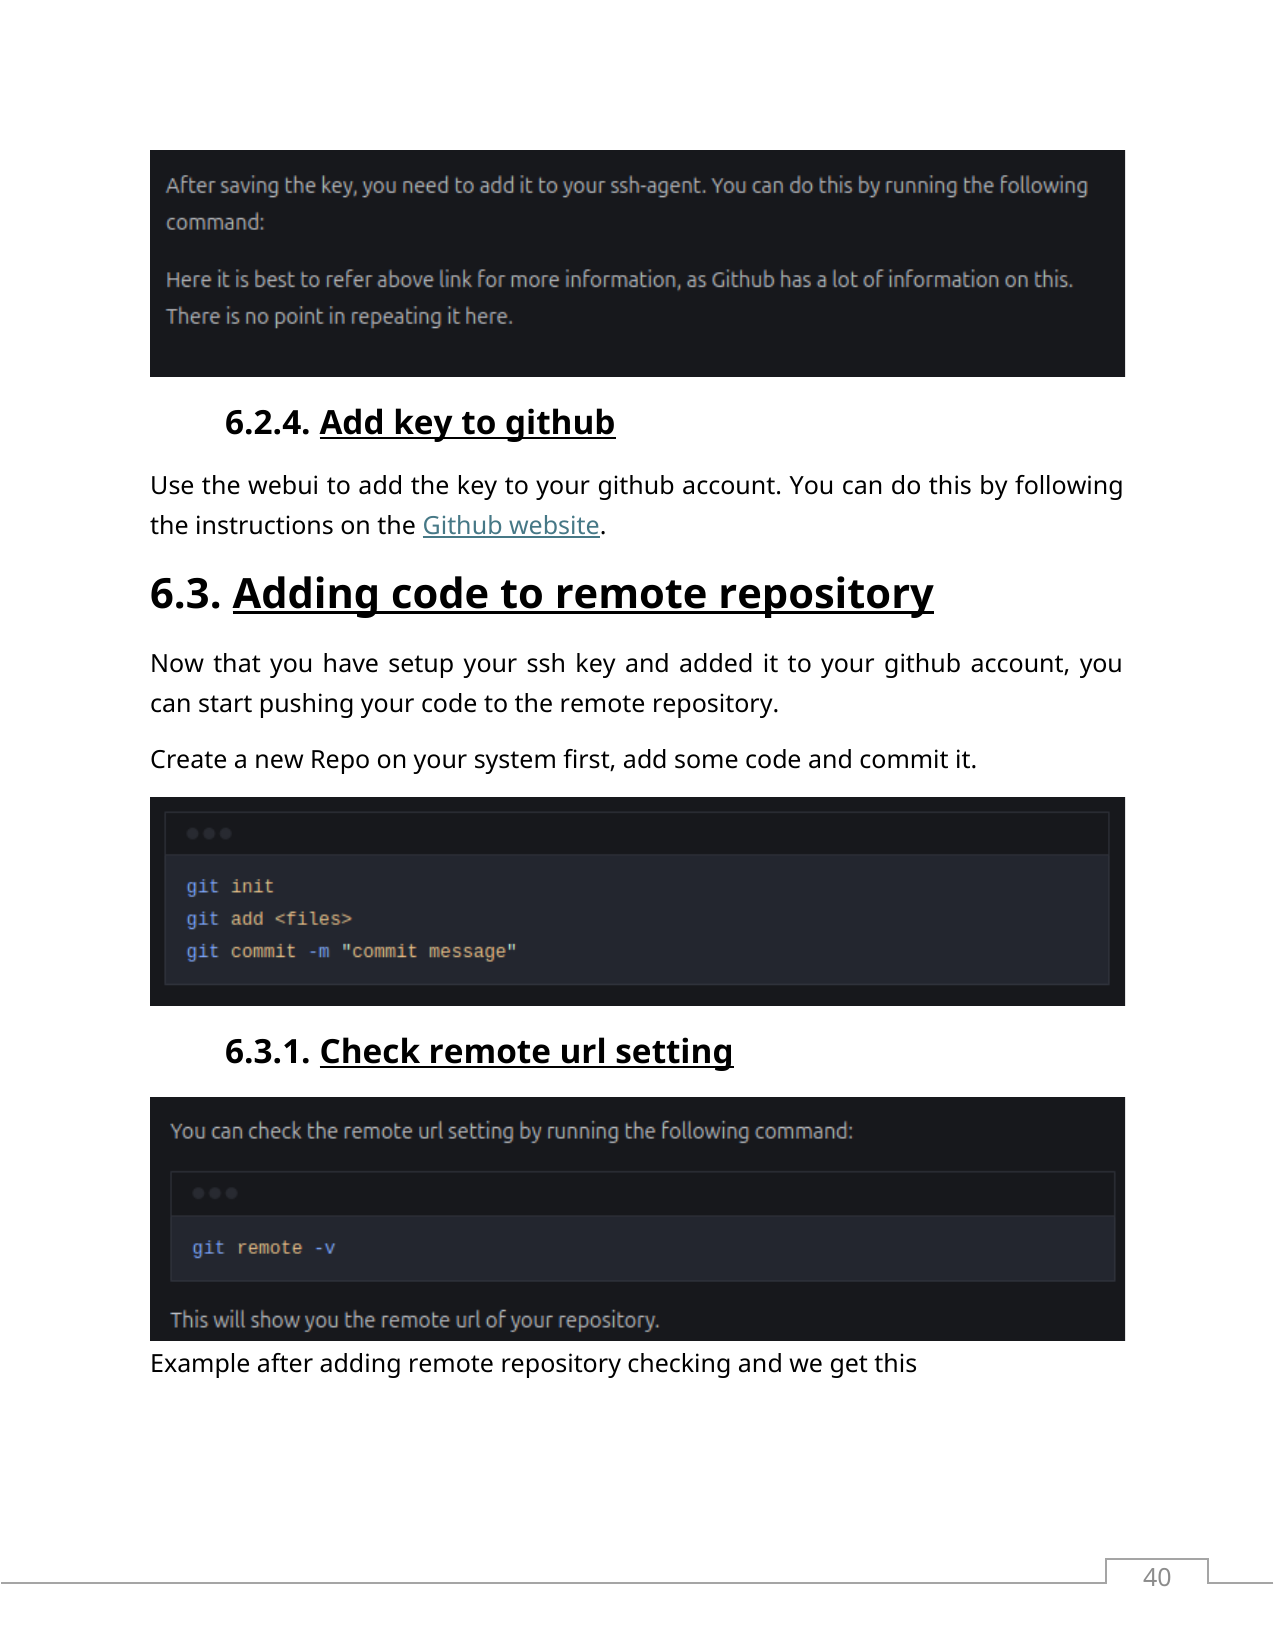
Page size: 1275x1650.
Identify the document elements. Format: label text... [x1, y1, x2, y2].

text 6.2.4. Add key to github [150, 399, 1125, 444]
text 6.3.1. Check remote url setting [150, 1028, 1125, 1073]
text 6.3. Adding code to remote repository [150, 563, 1125, 620]
picture [150, 150, 1125, 377]
picture [150, 797, 1125, 1006]
text Create a new Repo on your system first, add some code and commit it. [150, 742, 1125, 776]
text Example after adding remote repository checking and we get this [150, 1341, 1125, 1380]
picture [150, 1097, 1125, 1341]
text Use the webui to add the key to your github account. You can do this by following the instructions on the Github website. [150, 468, 1125, 541]
text Now that you have setup your ssh key and added it to your github account, you can start pushing your code to the remote repository. [150, 646, 1125, 719]
